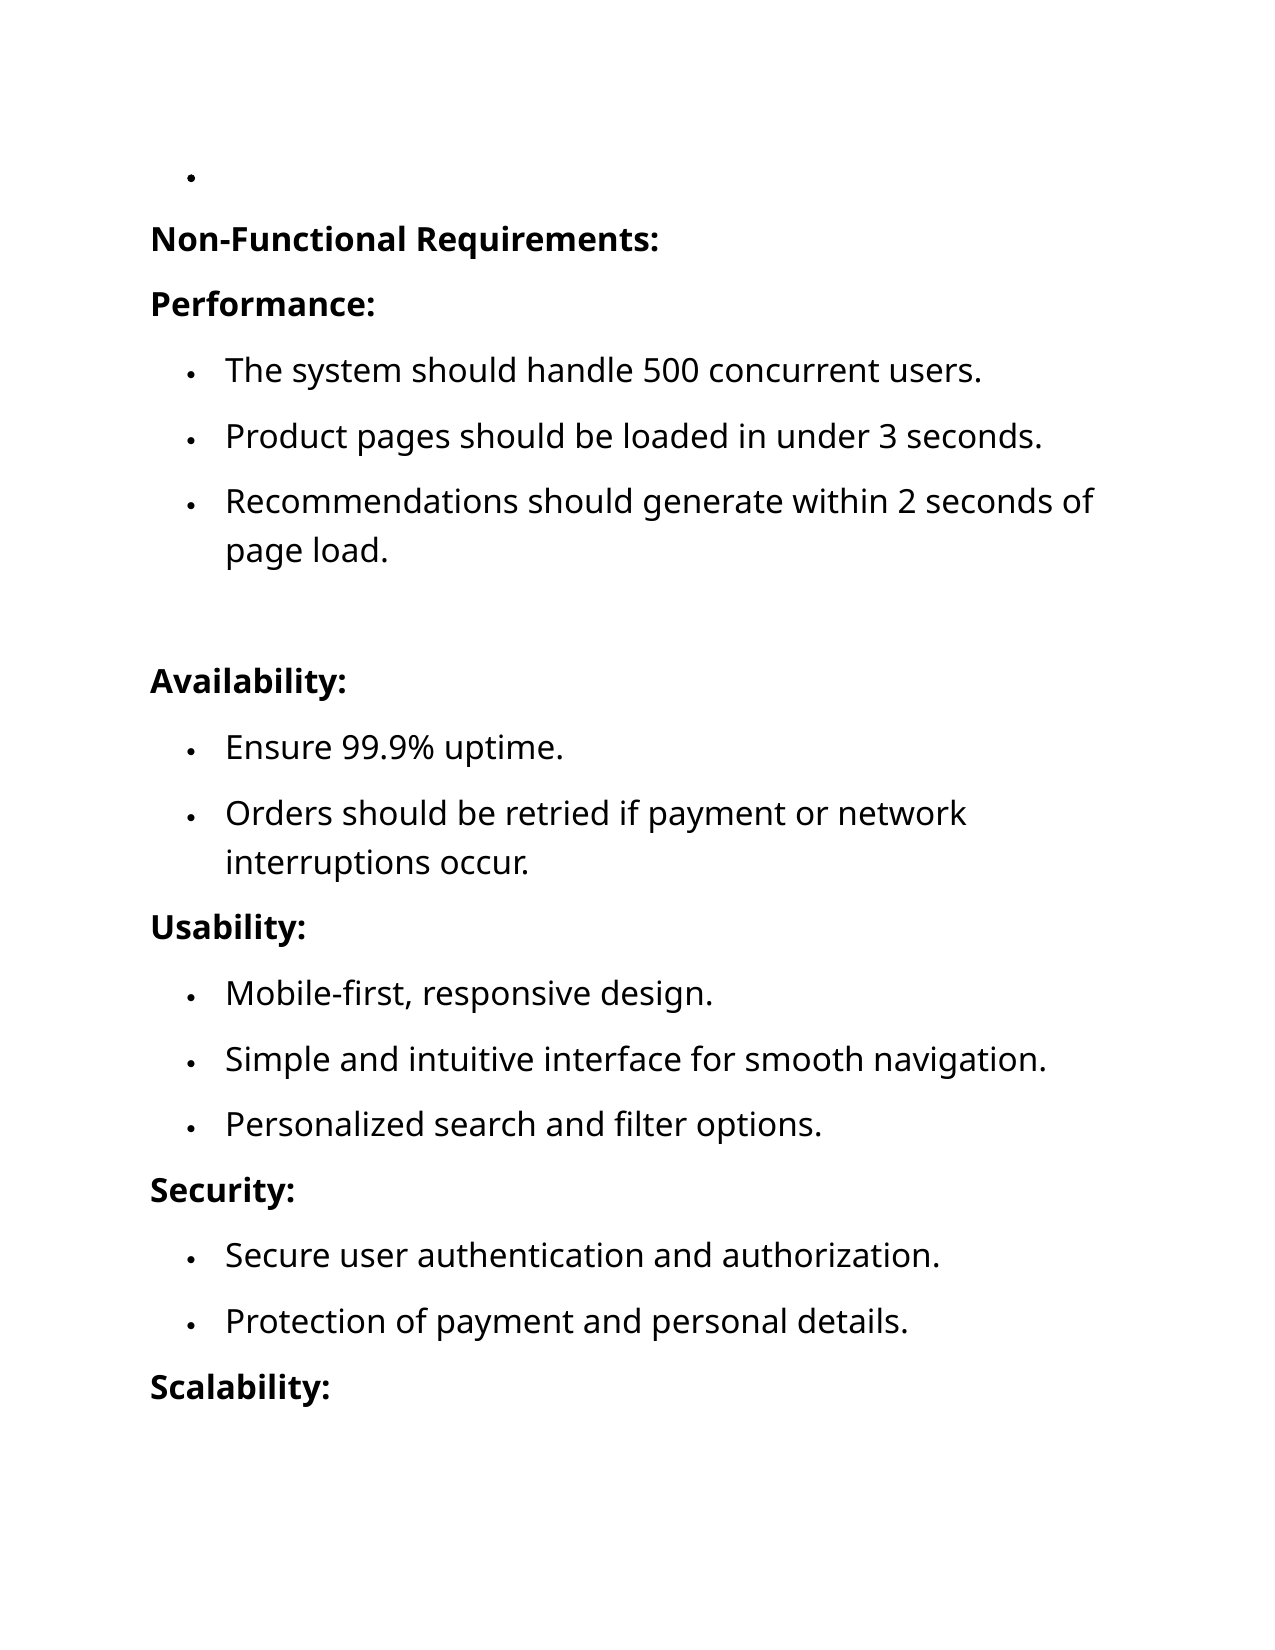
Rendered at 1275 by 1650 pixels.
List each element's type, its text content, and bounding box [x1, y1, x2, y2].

list Product pages should be loaded in under 3 seconds. [187, 412, 1125, 458]
text Non-Functional Requirements: [150, 216, 1125, 261]
list Personalized search and filter options. [187, 1101, 1125, 1146]
list Secure user authentication and authorization. [187, 1232, 1125, 1278]
list Ensure 99.9% uptime. [187, 724, 1125, 769]
text Availability: [150, 658, 1125, 704]
text Usability: [150, 904, 1125, 949]
list The system should handle 500 concurrent users. [187, 347, 1125, 392]
list Mobile-first, responsive design. [187, 970, 1125, 1015]
list Orders should be retried if payment or network interruptions occur. [187, 789, 1125, 884]
list Recommendations should generate within 2 seconds of page load. [187, 478, 1125, 572]
list Simple and intuitive interface for smooth navigation. [187, 1035, 1125, 1081]
text Performance: [150, 281, 1125, 327]
text Scalability: [150, 1363, 1125, 1409]
text Security: [150, 1167, 1125, 1212]
list Protection of payment and personal details. [187, 1298, 1125, 1343]
